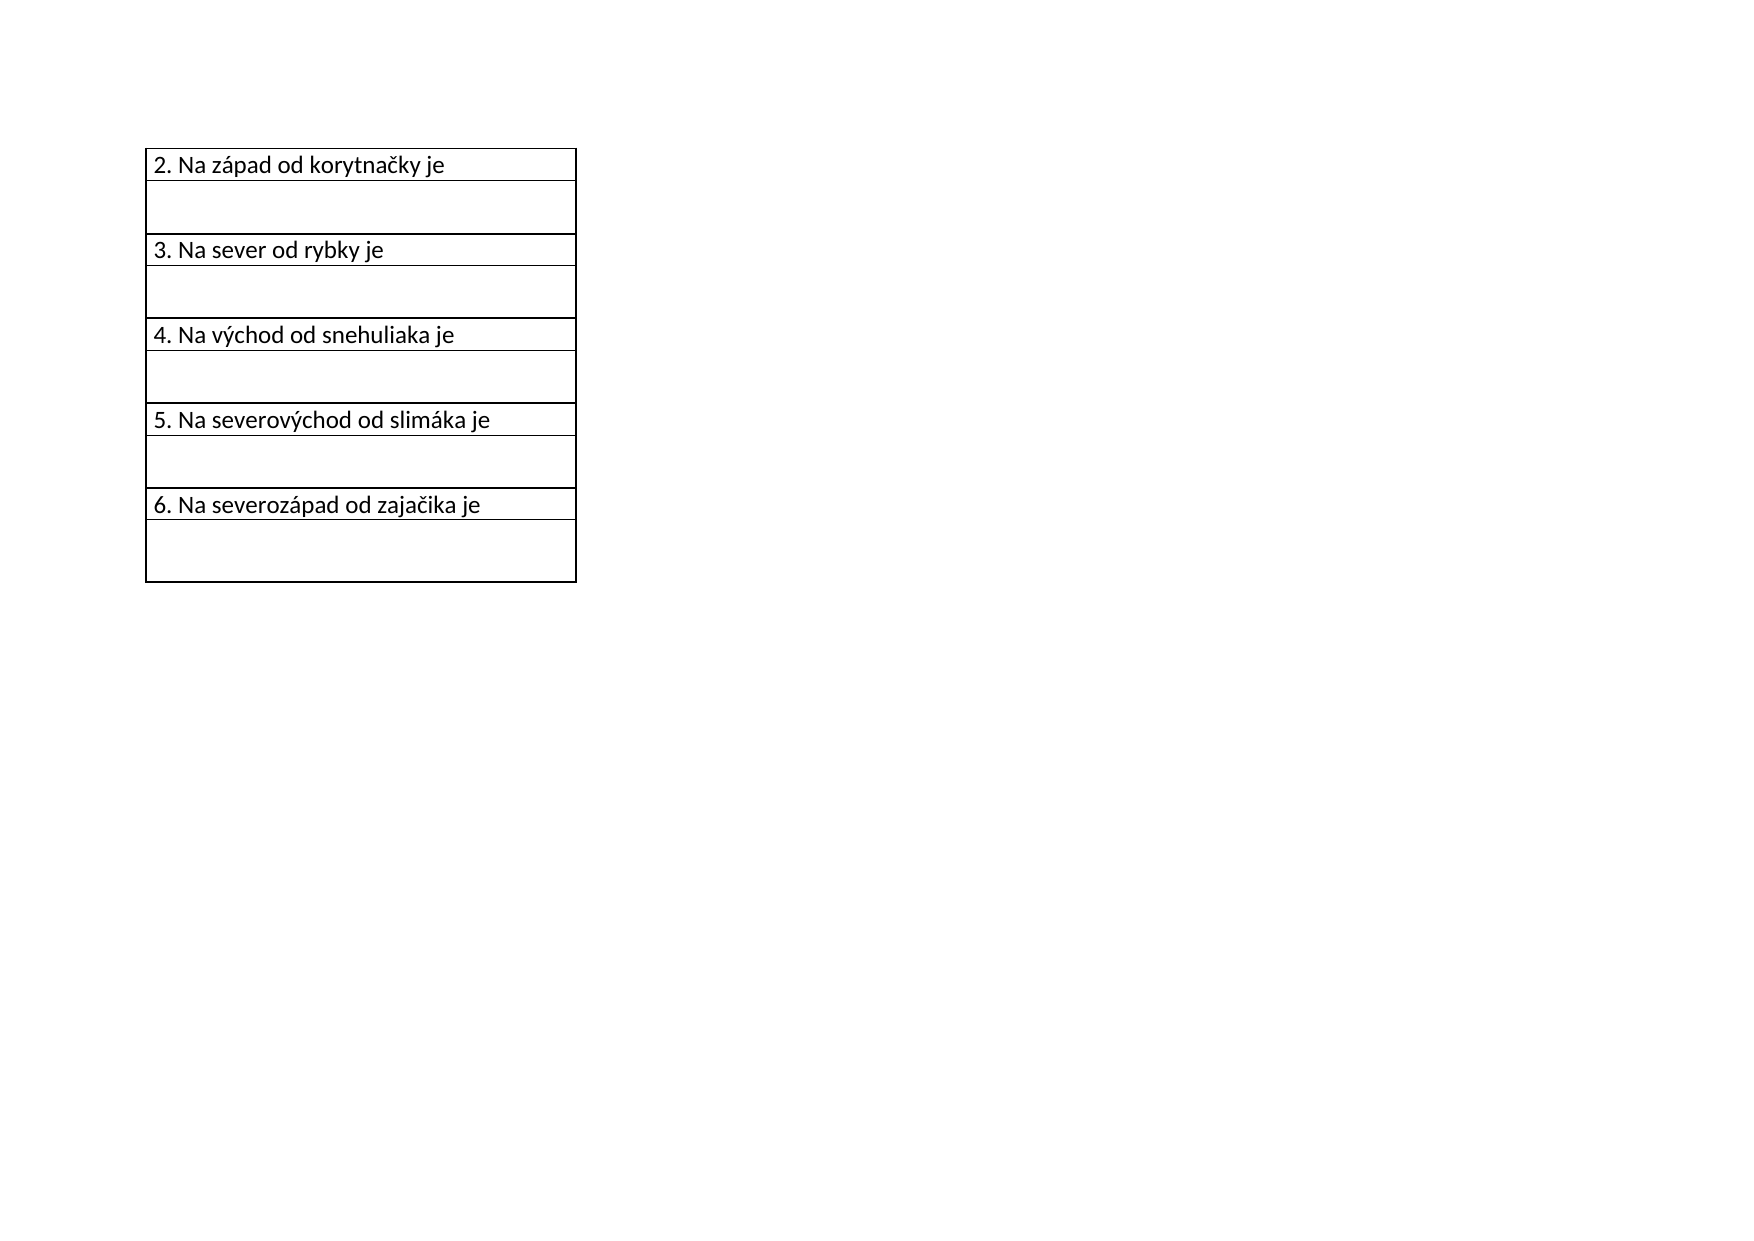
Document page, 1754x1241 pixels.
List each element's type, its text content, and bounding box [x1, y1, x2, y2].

table_cell [147, 181, 575, 232]
table_cell [147, 520, 575, 581]
table_cell [147, 351, 575, 402]
table_cell [147, 436, 575, 487]
table_cell 4. Na východ od snehuliaka je [147, 319, 575, 350]
table_cell 6. Na severozápad od zajačika je [147, 489, 575, 519]
table_cell 2. Na západ od korytnačky je [147, 149, 575, 180]
table_cell [147, 266, 575, 317]
table_cell 5. Na severovýchod od slimáka je [147, 404, 575, 434]
table_cell 3. Na sever od rybky je [147, 235, 575, 265]
